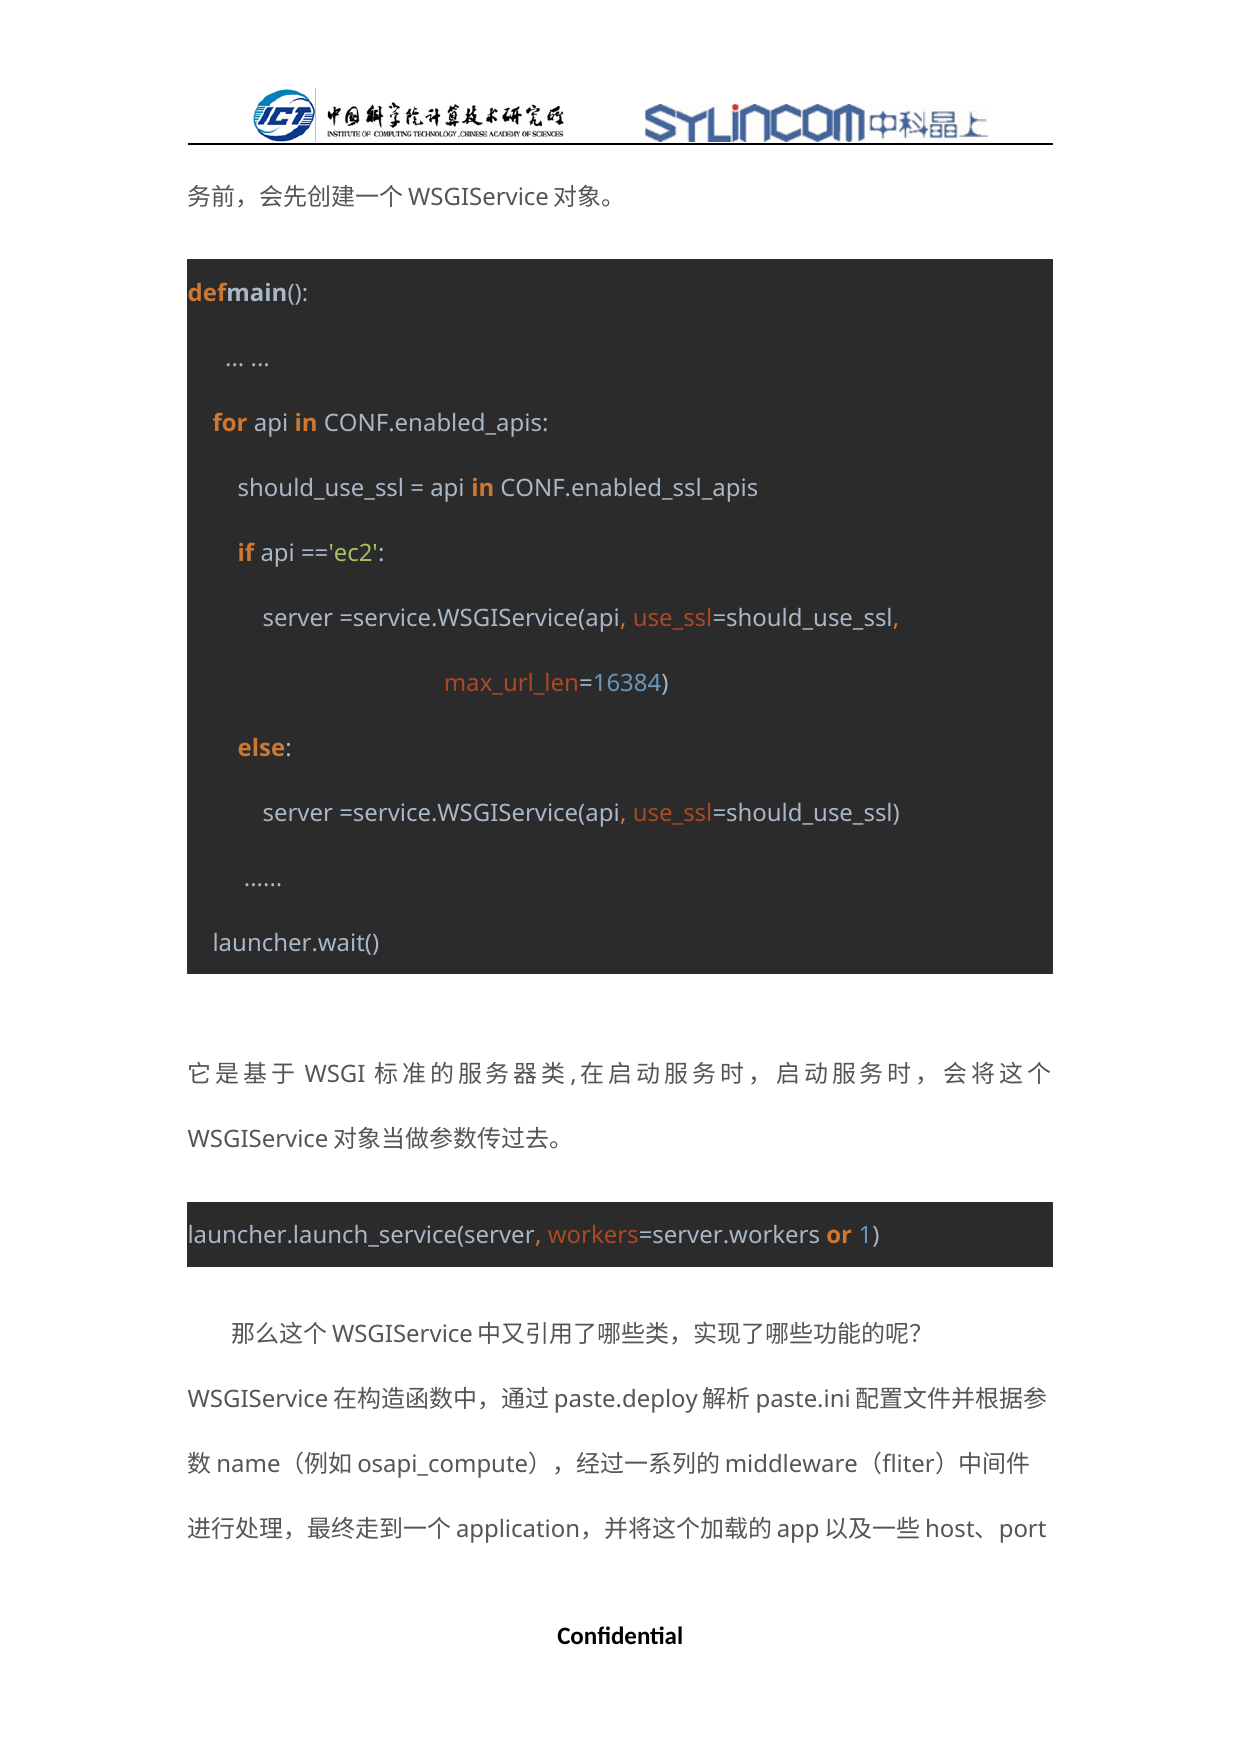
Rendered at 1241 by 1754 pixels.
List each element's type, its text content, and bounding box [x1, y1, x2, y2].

text 那么这个WSGIService中又引用了哪些类，实现了哪些功能的呢？ [187, 1299, 1053, 1364]
text launcher.launch_service(server, workers=server.workers or 1) [187, 1202, 1053, 1267]
picture [645, 104, 988, 142]
text 首先程序会找到nova.cmd下的api.py的main()并执行启动。在启动HTTP服务前，会先创建一个WSGIService对象。 [187, 162, 1053, 227]
text defmain(): ... ... for api in CONF.enabled_apis: should_use_ssl = api in CONF.enabled_ssl_apis if api =='ec2': server =service.WSGIService(api, use_ssl=should_use_ssl, max_url_len=16384) else: server =service.WSGIService(api, use_ssl=should_use_ssl) ...... launcher.wait() [187, 259, 1053, 974]
picture [252, 88, 565, 142]
text 它是基于WSGI标准的服务器类,在启动服务时，启动服务时，会将这个WSGIService对象当做参数传过去。 [187, 1039, 1053, 1169]
